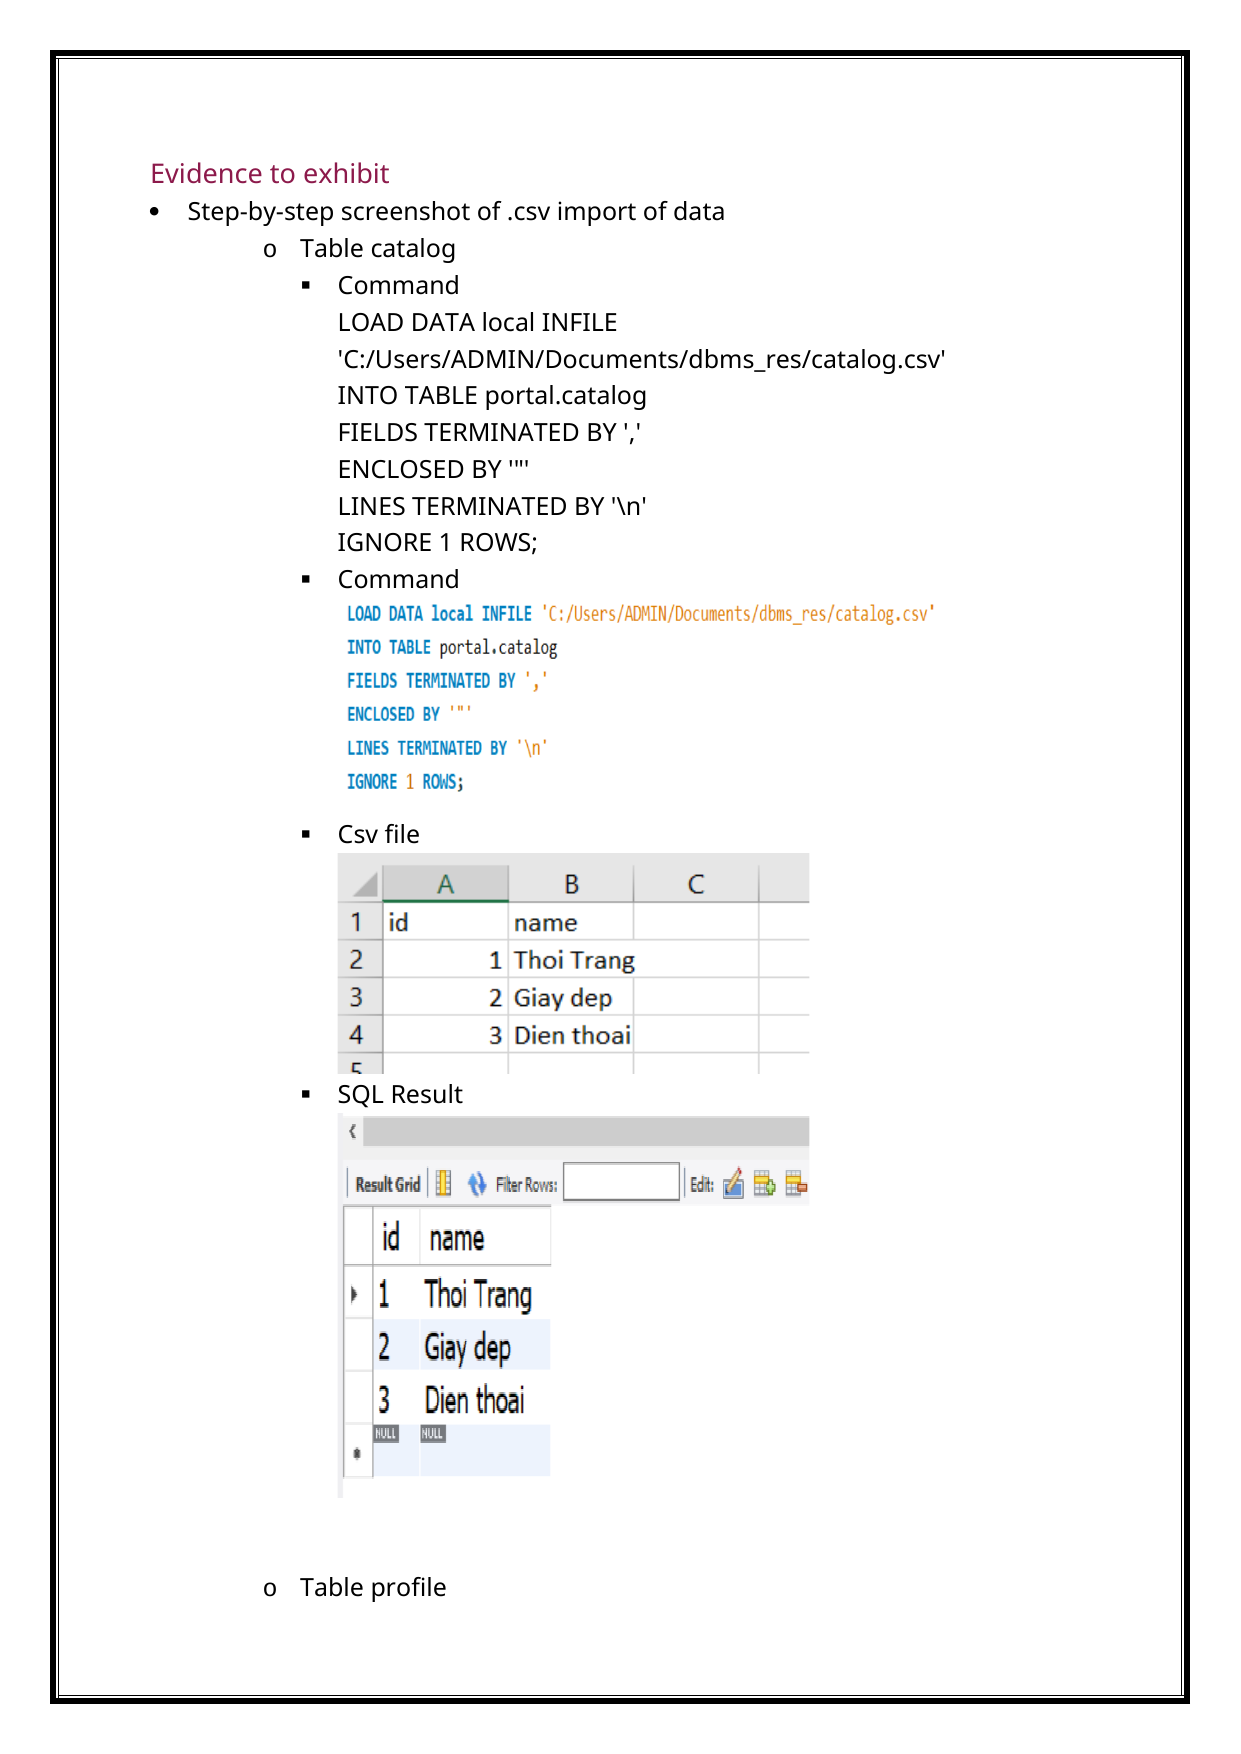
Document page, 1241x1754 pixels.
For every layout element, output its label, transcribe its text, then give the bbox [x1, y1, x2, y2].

list LINES TERMINATED BY '\n' [337, 488, 1090, 522]
list LOAD DATA local INFILE 'C:/Users/ADMIN/Documents/dbms_res/catalog.csv' [337, 304, 1090, 375]
subtitle Evidence to exhibit [150, 154, 1090, 191]
picture [337, 1113, 810, 1498]
list Command [300, 562, 1090, 596]
list FIELDS TERMINATED BY ',' [337, 415, 1090, 449]
list Csv file [300, 817, 1090, 851]
list INTO TABLE portal.catalog [337, 378, 1090, 412]
list Table profile [262, 1570, 1090, 1604]
list IGNORE 1 ROWS; [337, 525, 1090, 559]
list Command [300, 268, 1090, 302]
list ENCLOSED BY '"' [337, 452, 1090, 486]
list Table catalog [262, 231, 1090, 265]
picture [337, 853, 810, 1074]
list SQL Result [300, 1076, 1090, 1110]
list Step-by-step screenshot of .csv import of data [150, 194, 1090, 228]
picture [337, 598, 999, 815]
